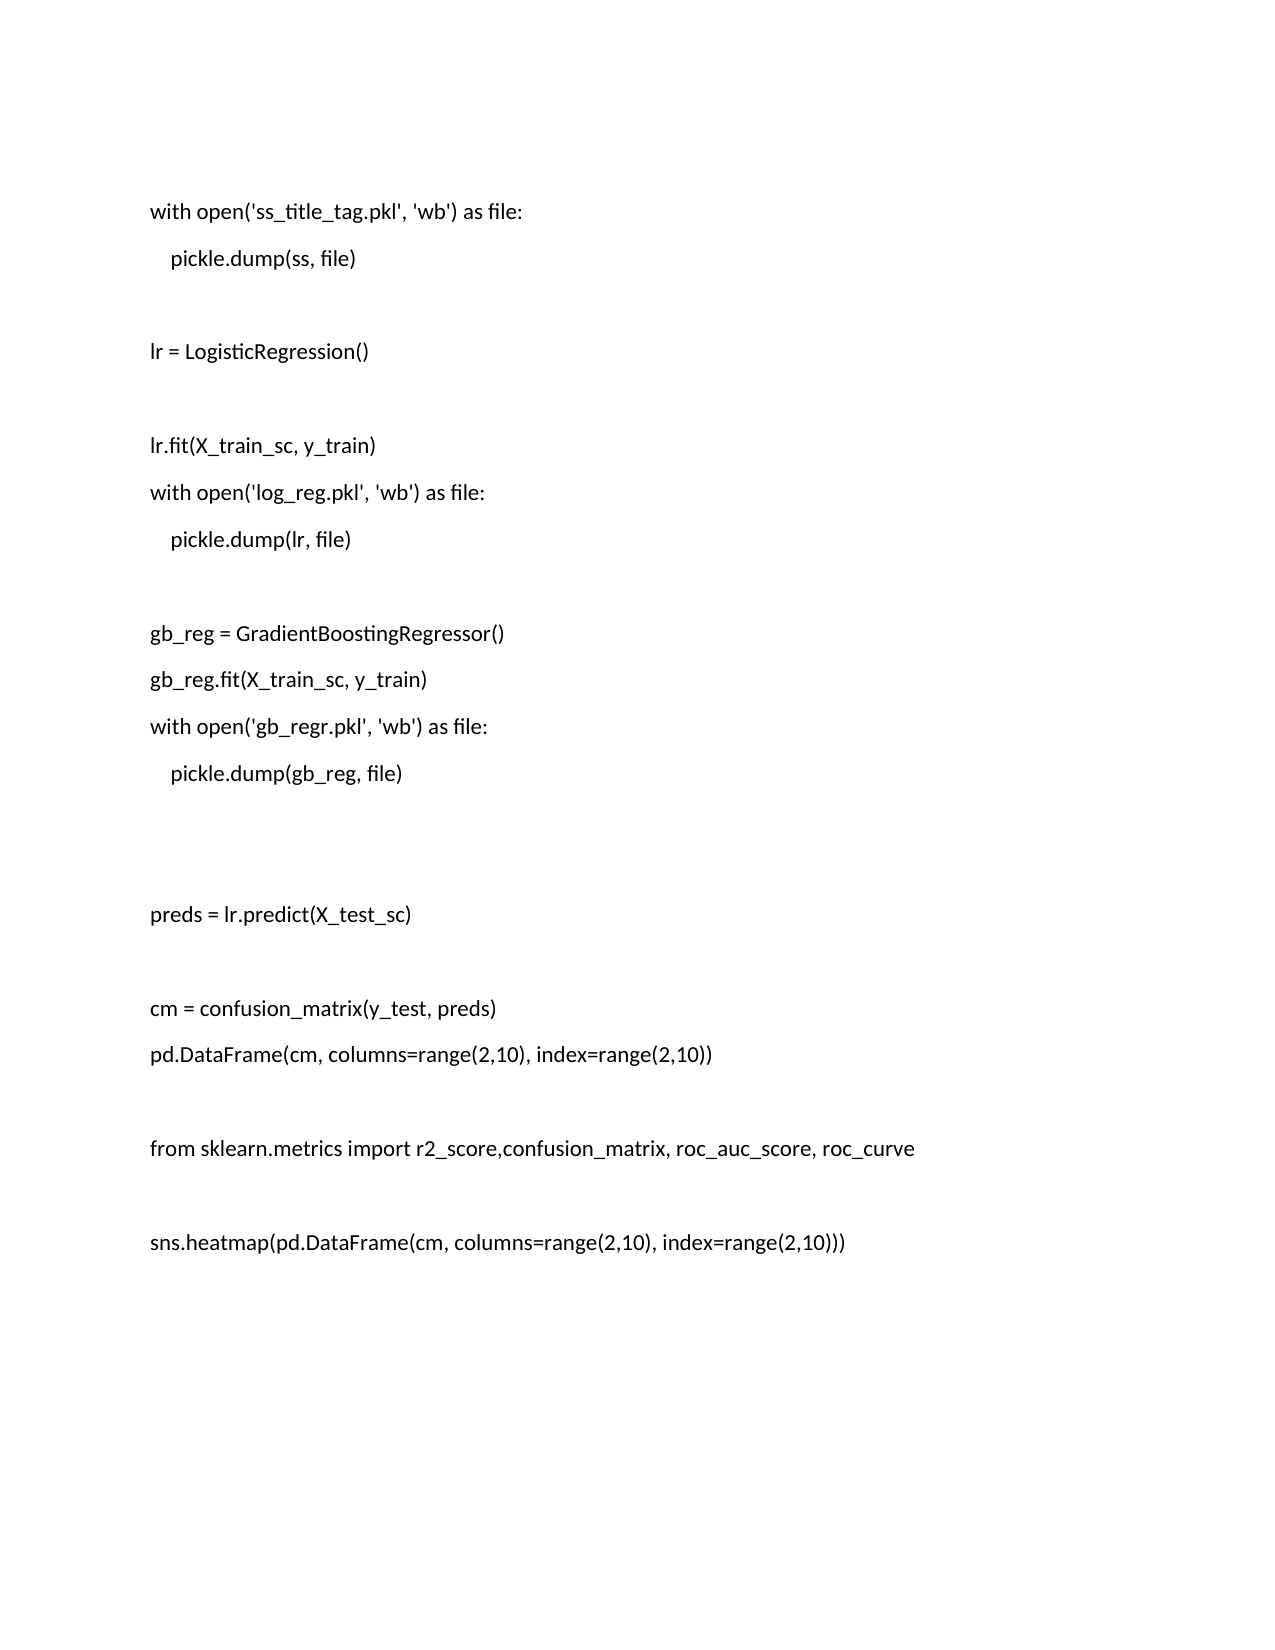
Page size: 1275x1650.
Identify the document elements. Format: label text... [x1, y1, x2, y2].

text from sklearn.metrics import r2_score,confusion_matrix, roc_auc_score, roc_curve [150, 1134, 1125, 1162]
text preds = lr.predict(X_test_sc) [150, 900, 1125, 928]
text cm = confusion_matrix(y_test, preds) [150, 994, 1125, 1022]
text sns.heatmap(pd.DataFrame(cm, columns=range(2,10), index=range(2,10))) [150, 1228, 1125, 1256]
text with open('ss_title_tag.pkl', 'wb') as file: [150, 197, 1125, 225]
text pd.DataFrame(cm, columns=range(2,10), index=range(2,10)) [150, 1041, 1125, 1069]
text with open('log_reg.pkl', 'wb') as file: [150, 478, 1125, 506]
text pickle.dump(gb_reg, file) [150, 759, 1125, 787]
text gb_reg.fit(X_train_sc, y_train) [150, 666, 1125, 694]
text pickle.dump(lr, file) [150, 525, 1125, 553]
text with open('gb_regr.pkl', 'wb') as file: [150, 712, 1125, 741]
text lr = LogisticRegression() [150, 337, 1125, 366]
text gb_reg = GradientBoostingRegressor() [150, 619, 1125, 647]
text pickle.dump(ss, file) [150, 244, 1125, 272]
text lr.fit(X_train_sc, y_train) [150, 431, 1125, 459]
